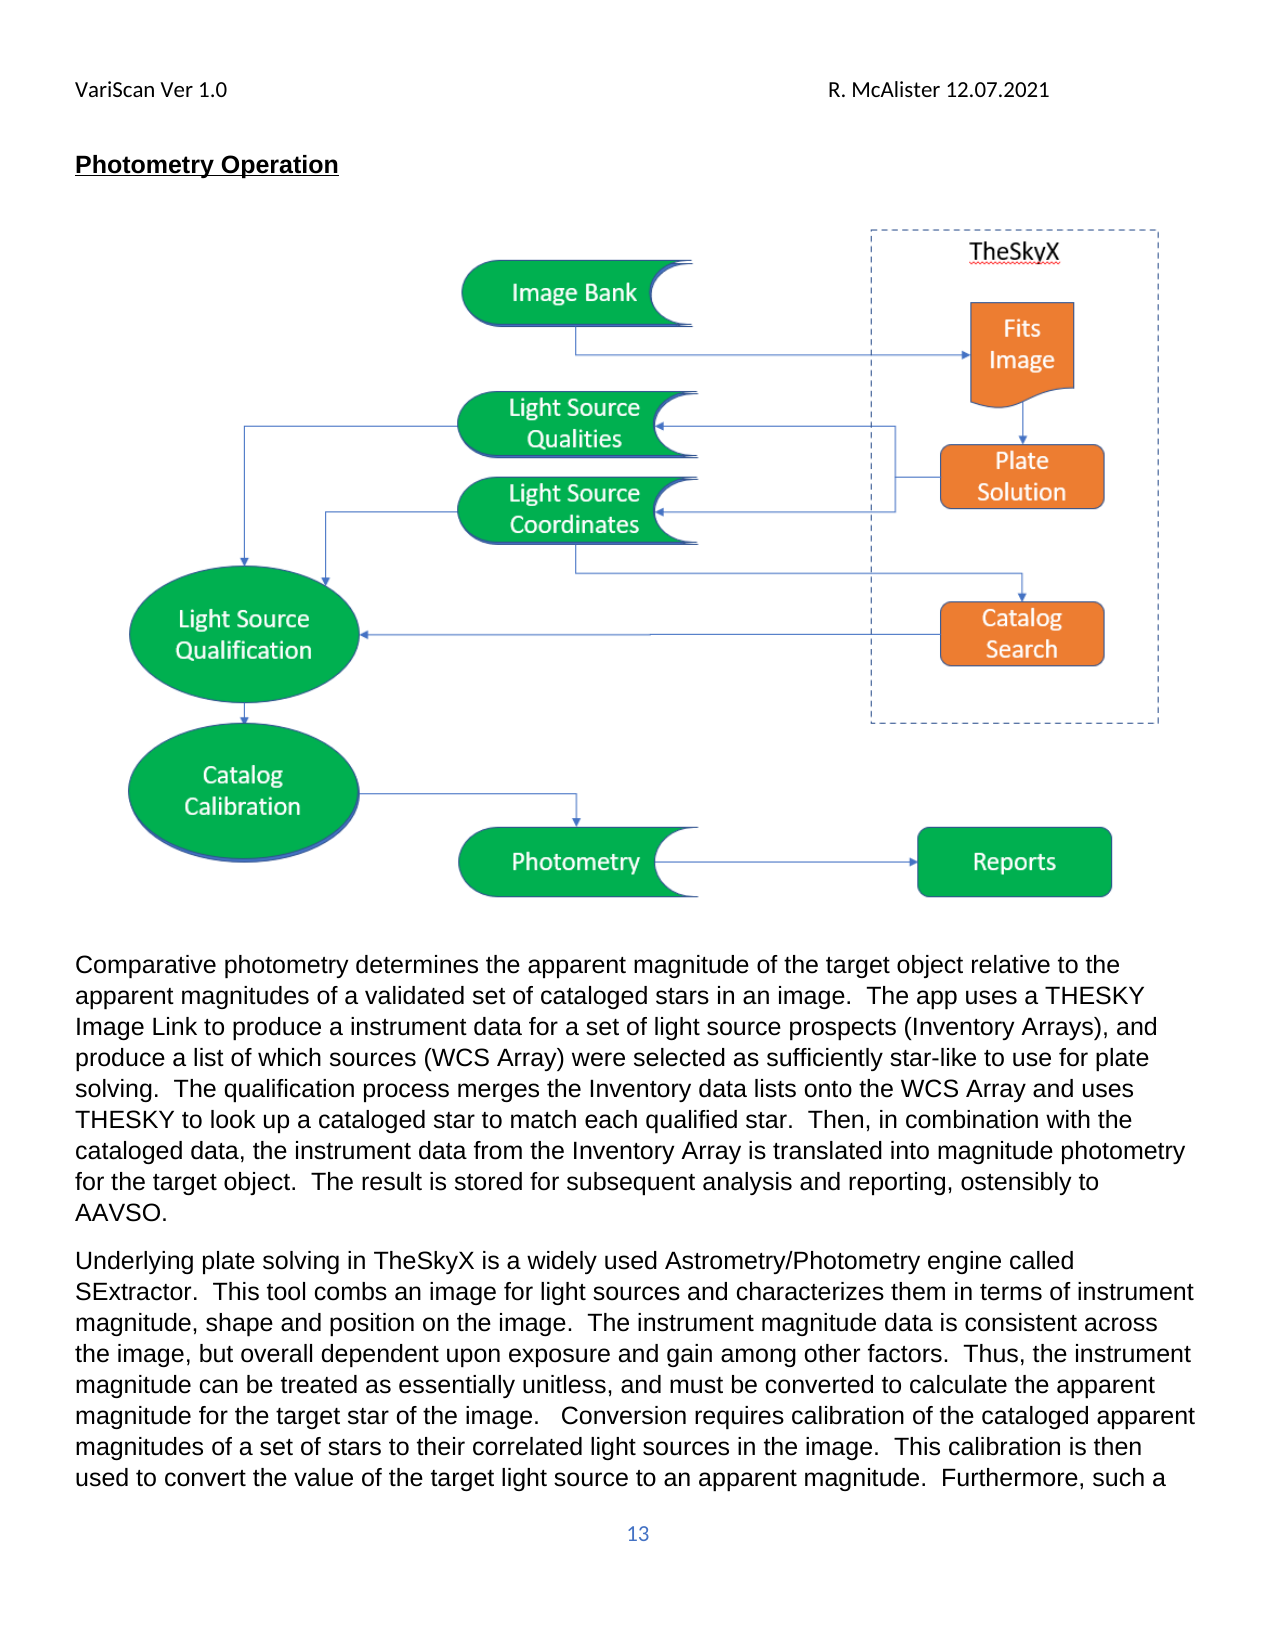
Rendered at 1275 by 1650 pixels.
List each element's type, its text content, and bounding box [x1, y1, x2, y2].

text Photometry Operation [75, 150, 1200, 179]
picture [75, 197, 1200, 932]
text Comparative photometry determines the apparent magnitude of the target object relative to the apparent magnitudes of a validated set of cataloged stars in an image. The app uses a THESKY Image Link to produce a instrument data for a set of light source prospects (Inventory Arrays), and produce a list of which sources (WCS Array) were selected as sufficiently star-like to use for plate solving. The qualification process merges the Inventory data lists onto the WCS Array and uses THESKY to look up a cataloged star to match each qualified star. Then, in combination with the cataloged data, the instrument data from the Inventory Array is translated into magnitude photometry for the target object. The result is stored for subsequent analysis and reporting, ostensibly to AAVSO. [75, 950, 1200, 1227]
